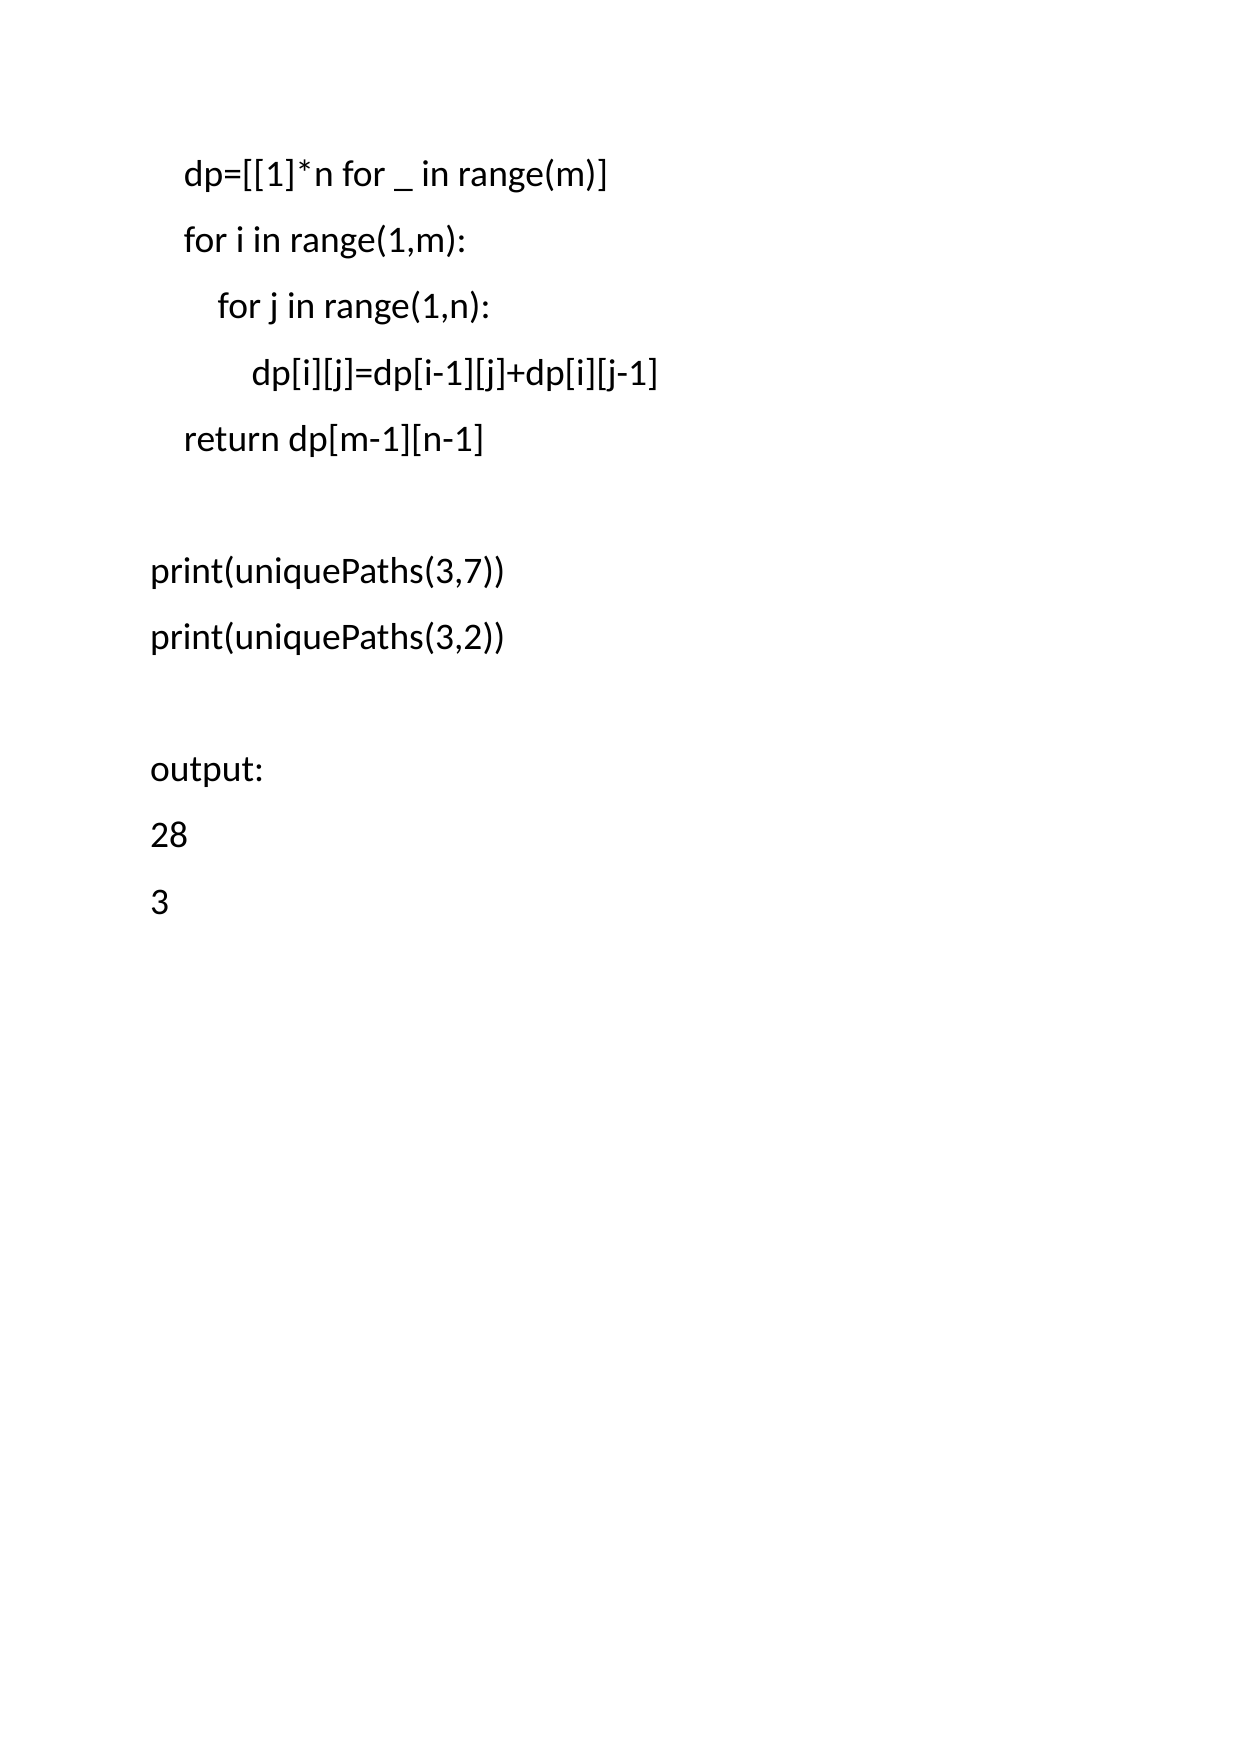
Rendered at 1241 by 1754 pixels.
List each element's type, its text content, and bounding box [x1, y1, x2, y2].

text 3 [150, 878, 1090, 923]
text for i in range(1,m): [150, 216, 1090, 262]
text print(uniquePaths(3,7)) [150, 547, 1090, 593]
text output: [150, 745, 1090, 791]
text print(uniquePaths(3,2)) [150, 613, 1090, 659]
text dp[i][j]=dp[i-1][j]+dp[i][j-1] [150, 348, 1090, 394]
text for j in range(1,n): [150, 282, 1090, 328]
text 28 [150, 811, 1090, 857]
text dp=[[1]*n for _ in range(m)] [150, 150, 1090, 196]
text return dp[m-1][n-1] [150, 414, 1090, 460]
